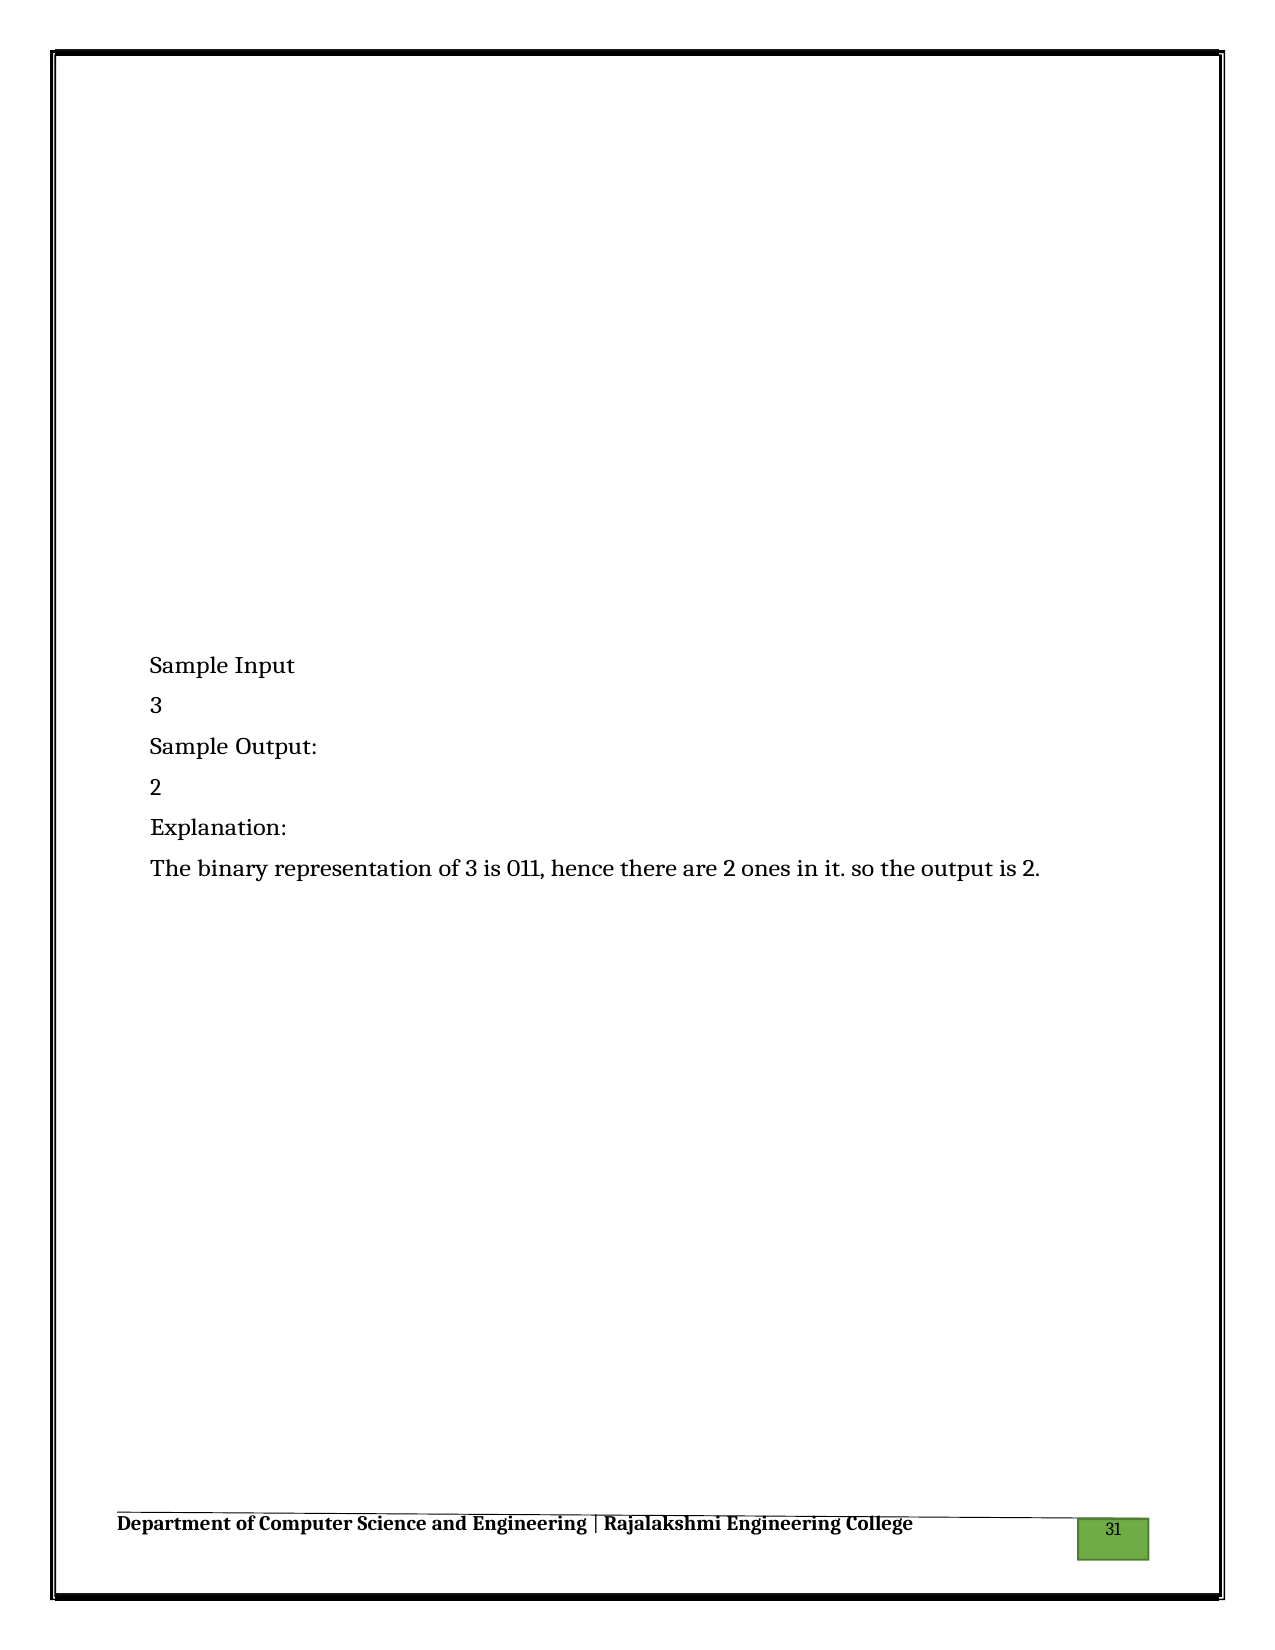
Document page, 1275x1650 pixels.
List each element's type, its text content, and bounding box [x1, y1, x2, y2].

text 2 [150, 773, 1135, 801]
text The binary representation of 3 is 011, hence there are 2 ones in it. so the output is 2. [150, 855, 1135, 883]
text Explanation: [150, 814, 1135, 842]
text Sample Input 3 [150, 652, 302, 720]
picture [55, 49, 1219, 56]
picture [55, 1593, 1219, 1601]
text Sample Output: [150, 733, 1135, 760]
